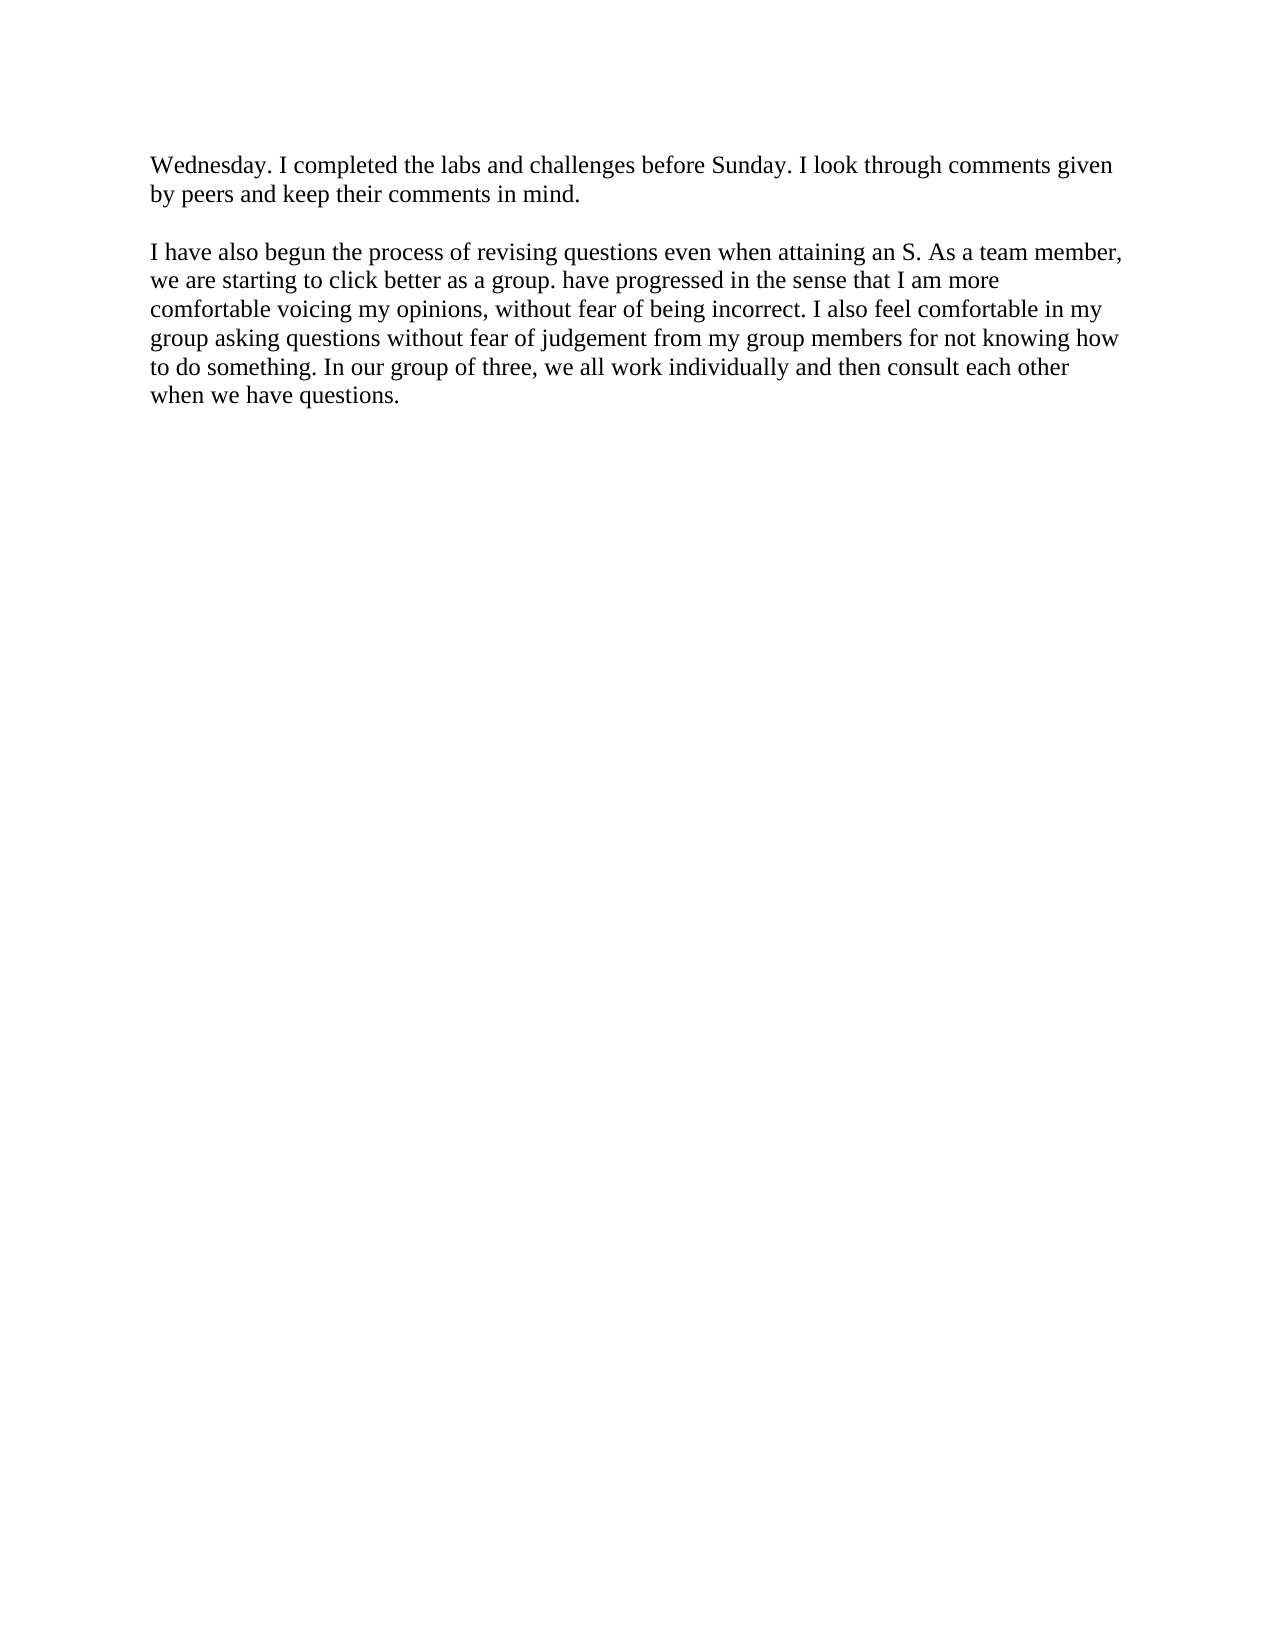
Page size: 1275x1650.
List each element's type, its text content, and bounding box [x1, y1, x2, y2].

text I have also begun the process of revising questions even when attaining an S. As a team member, we are starting to click better as a group. have progressed in the sense that I am more comfortable voicing my opinions, without fear of being incorrect. I also feel comfortable in my group asking questions without fear of judgement from my group members for not knowing how to do something. In our group of three, we all work individually and then consult each other when we have questions. [150, 237, 1125, 409]
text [150, 150, 1125, 207]
